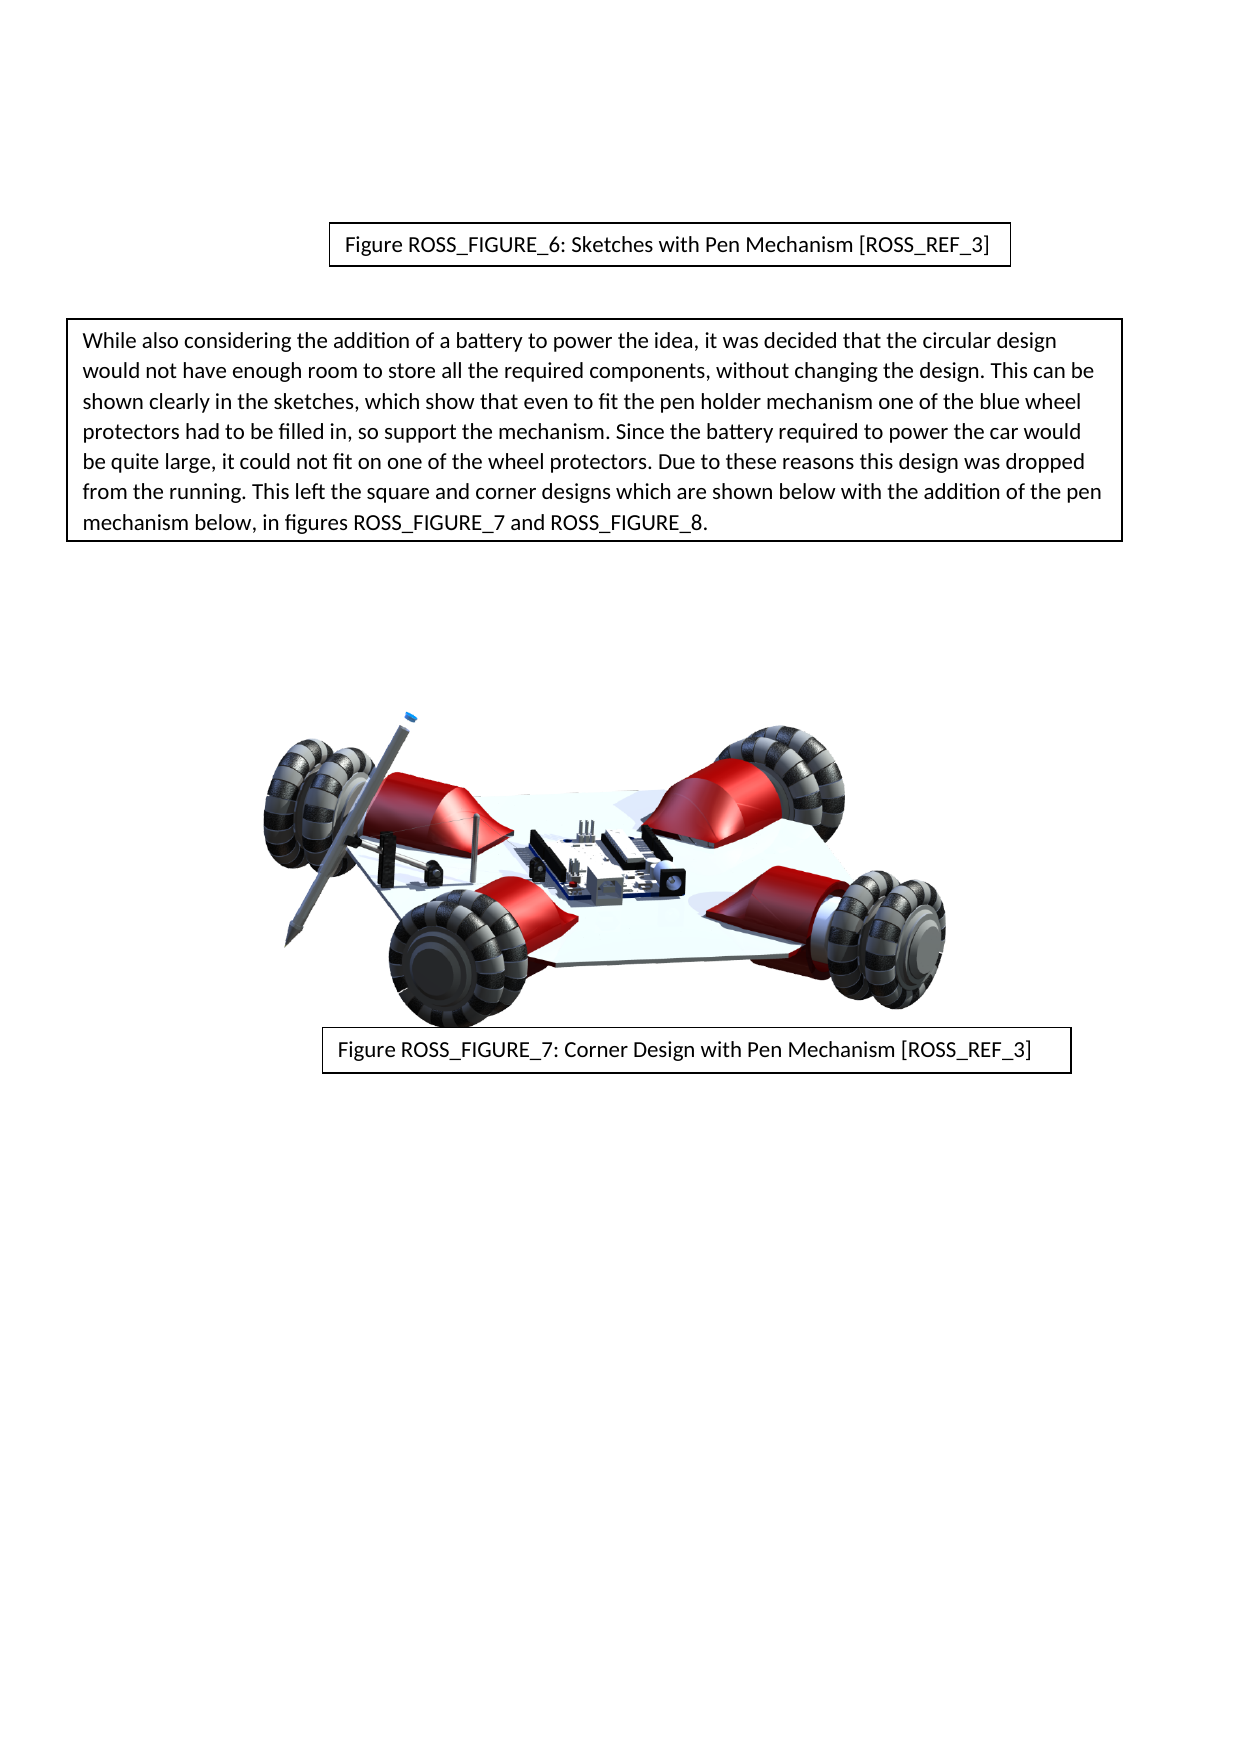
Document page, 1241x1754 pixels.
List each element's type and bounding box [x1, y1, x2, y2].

picture [251, 699, 960, 1048]
